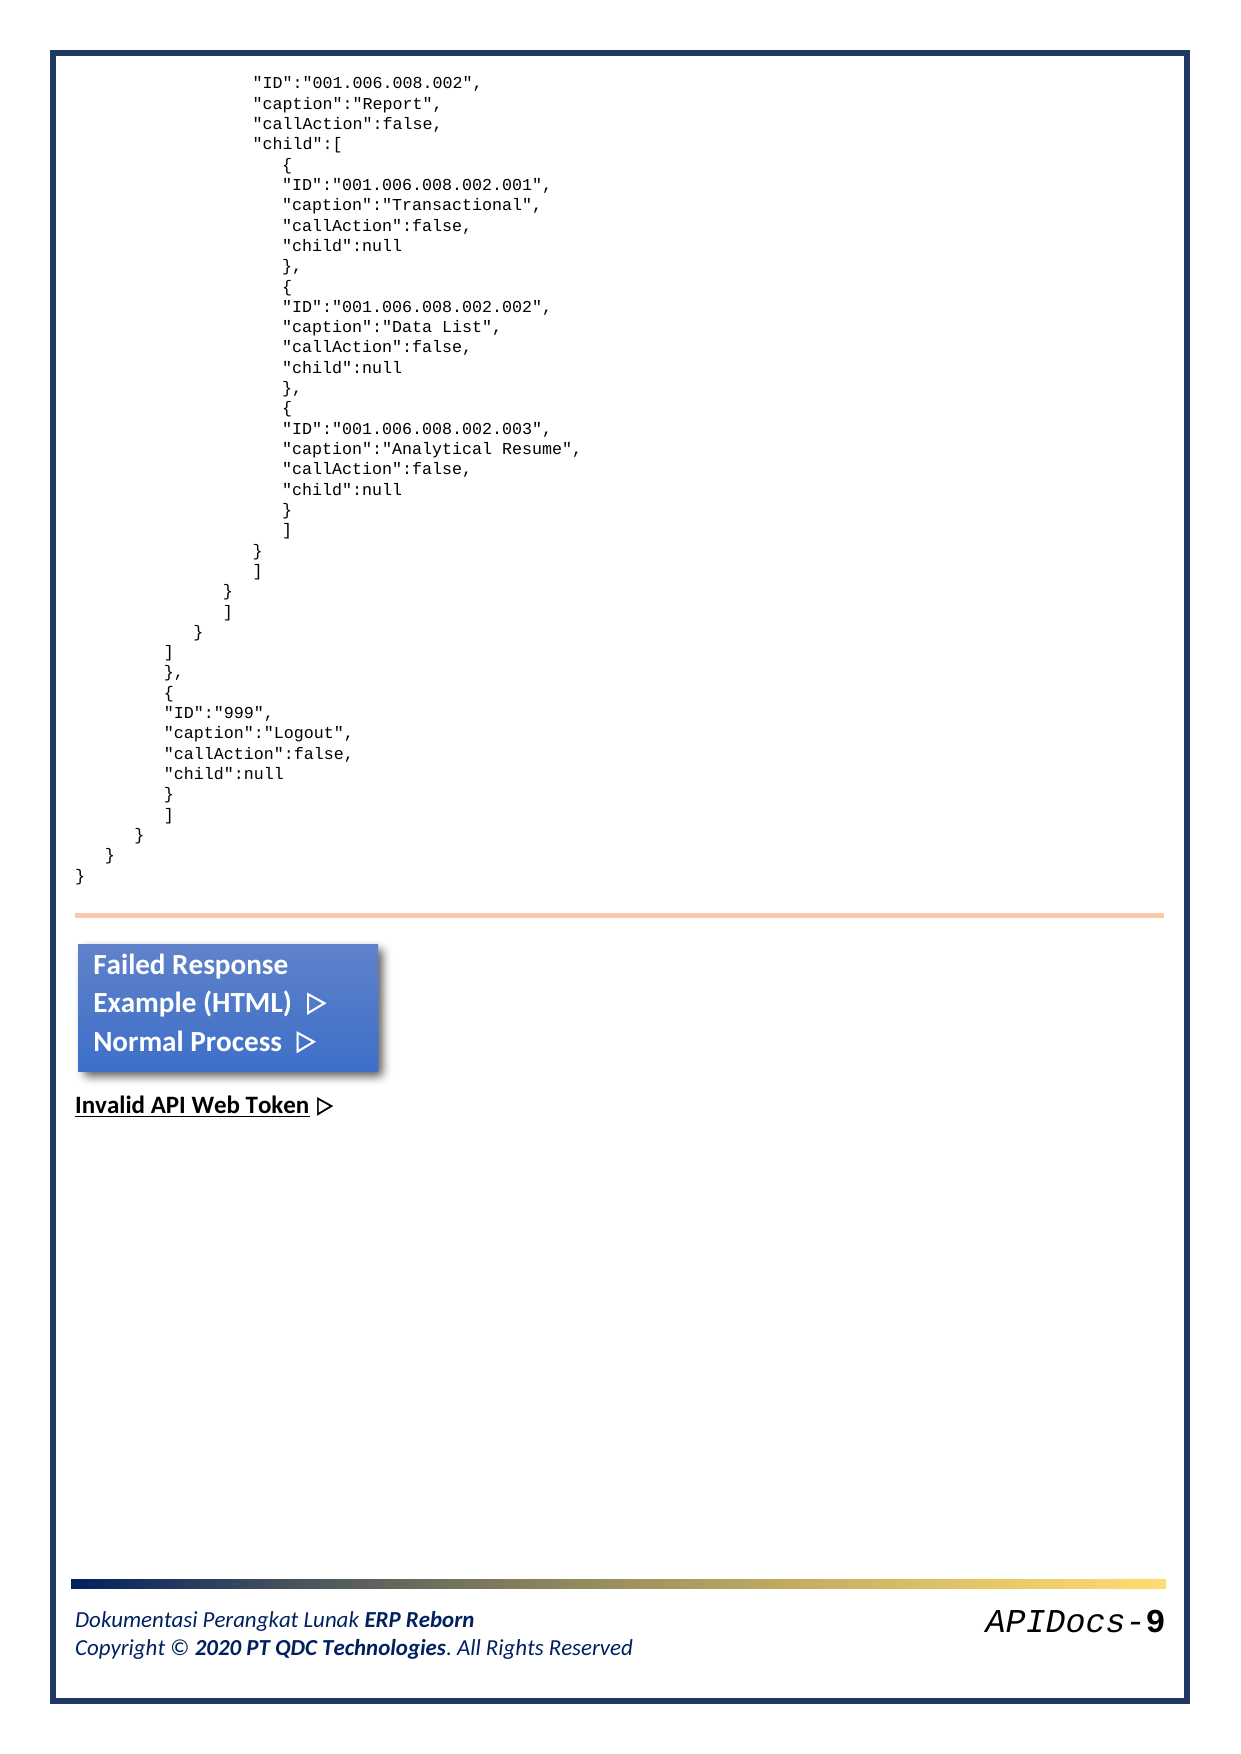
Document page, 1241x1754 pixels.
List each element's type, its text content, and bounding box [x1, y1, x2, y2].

text } [75, 583, 1165, 602]
text "ID":"001.006.008.002.001", [75, 177, 1165, 195]
text ] [75, 562, 1165, 581]
text "caption":"Report", [75, 95, 1165, 114]
text "ID":"001.006.008.002.003", [75, 420, 1165, 439]
text ] [75, 806, 1165, 825]
text ] [75, 603, 1165, 622]
text }, [75, 258, 1165, 277]
text "child":null [75, 766, 1165, 784]
text "caption":"Logout", [75, 725, 1165, 744]
text } [75, 827, 1165, 845]
text "child":null [75, 359, 1165, 378]
text "callAction":false, [75, 339, 1165, 358]
text } [75, 847, 1165, 866]
text "ID":"999", [75, 705, 1165, 723]
text Invalid API Web Token [75, 1089, 1165, 1120]
text { [75, 278, 1165, 297]
text "caption":"Data List", [75, 319, 1165, 338]
text } [75, 786, 1165, 805]
text } [75, 542, 1165, 561]
text "callAction":false, [75, 461, 1165, 480]
text ] [75, 522, 1165, 541]
text "ID":"001.006.008.002.002", [75, 298, 1165, 317]
text "caption":"Transactional", [75, 197, 1165, 216]
table_header [75, 913, 1164, 918]
text }, [75, 664, 1165, 683]
text "child":null [75, 481, 1165, 500]
text "child":[ [75, 136, 1165, 155]
text "caption":"Analytical Resume", [75, 441, 1165, 459]
text "callAction":false, [75, 116, 1165, 134]
text { [75, 400, 1165, 419]
text { [75, 156, 1165, 175]
text "ID":"001.006.008.002", [75, 75, 1165, 94]
text }, [75, 380, 1165, 398]
text } [75, 623, 1165, 642]
text ] [75, 644, 1165, 663]
text "callAction":false, [75, 745, 1165, 764]
text } [75, 502, 1165, 520]
text } [75, 867, 1165, 886]
text "child":null [75, 237, 1165, 256]
text "callAction":false, [75, 217, 1165, 236]
text { [75, 684, 1165, 703]
